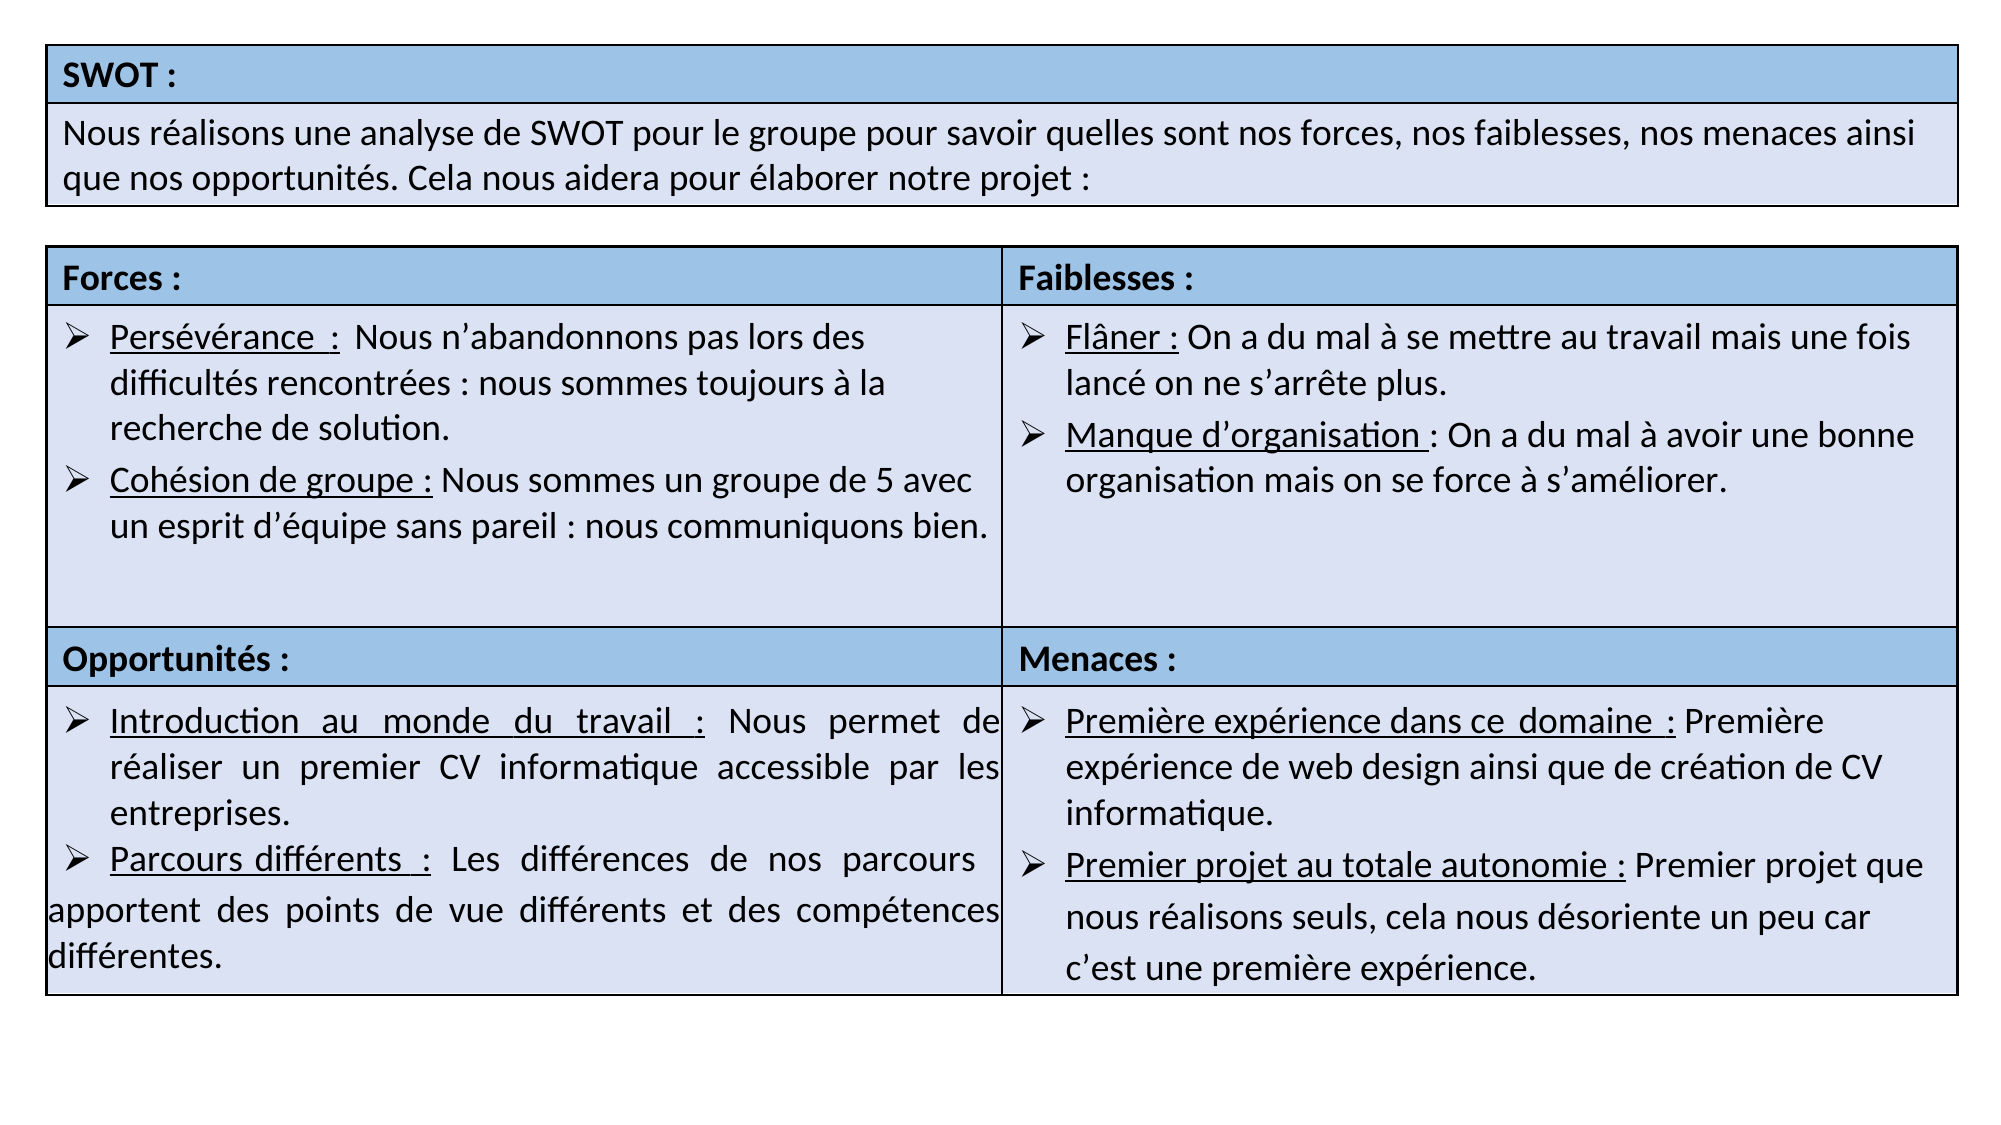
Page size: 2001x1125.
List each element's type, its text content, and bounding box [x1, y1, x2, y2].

table_cell Persévérance : Nous n’abandonnons pas lors des difficultés rencontrées : nous sommes toujours à la recherche de solution. Cohésion de groupe : Nous sommes un groupe de 5 avec un esprit d’équipe sans pareil : nous communiquons bien. [48, 306, 1001, 626]
table_header Faiblesses : [1003, 248, 1956, 304]
table_cell Introduction au monde du travail : Nous permet de réaliser un premier CV informatique accessible par les entreprises. Parcours différents : Les différences de nos parcours apportent des points de vue différents et des compétences différentes. [48, 687, 1001, 993]
table_cell Menaces : [1003, 628, 1956, 685]
table_cell Flâner : On a du mal à se mettre au travail mais une fois lancé on ne s’arrête plus. Manque d’organisation : On a du mal à avoir une bonne organisation mais on se force à s’améliorer. [1003, 306, 1956, 626]
table_header SWOT : [48, 46, 1957, 102]
table_header Forces : [48, 248, 1001, 304]
table_cell Première expérience dans ce domaine : Première expérience de web design ainsi que de création de CV informatique. Premier projet au totale autonomie : Premier projet que nous réalisons seuls, cela nous désoriente un peu car c’est une première expérience. [1003, 687, 1956, 993]
table_cell Nous réalisons une analyse de SWOT pour le groupe pour savoir quelles sont nos forces, nos faiblesses, nos menaces ainsi que nos opportunités. Cela nous aidera pour élaborer notre projet : [48, 104, 1957, 204]
table_cell Opportunités : [48, 628, 1001, 685]
